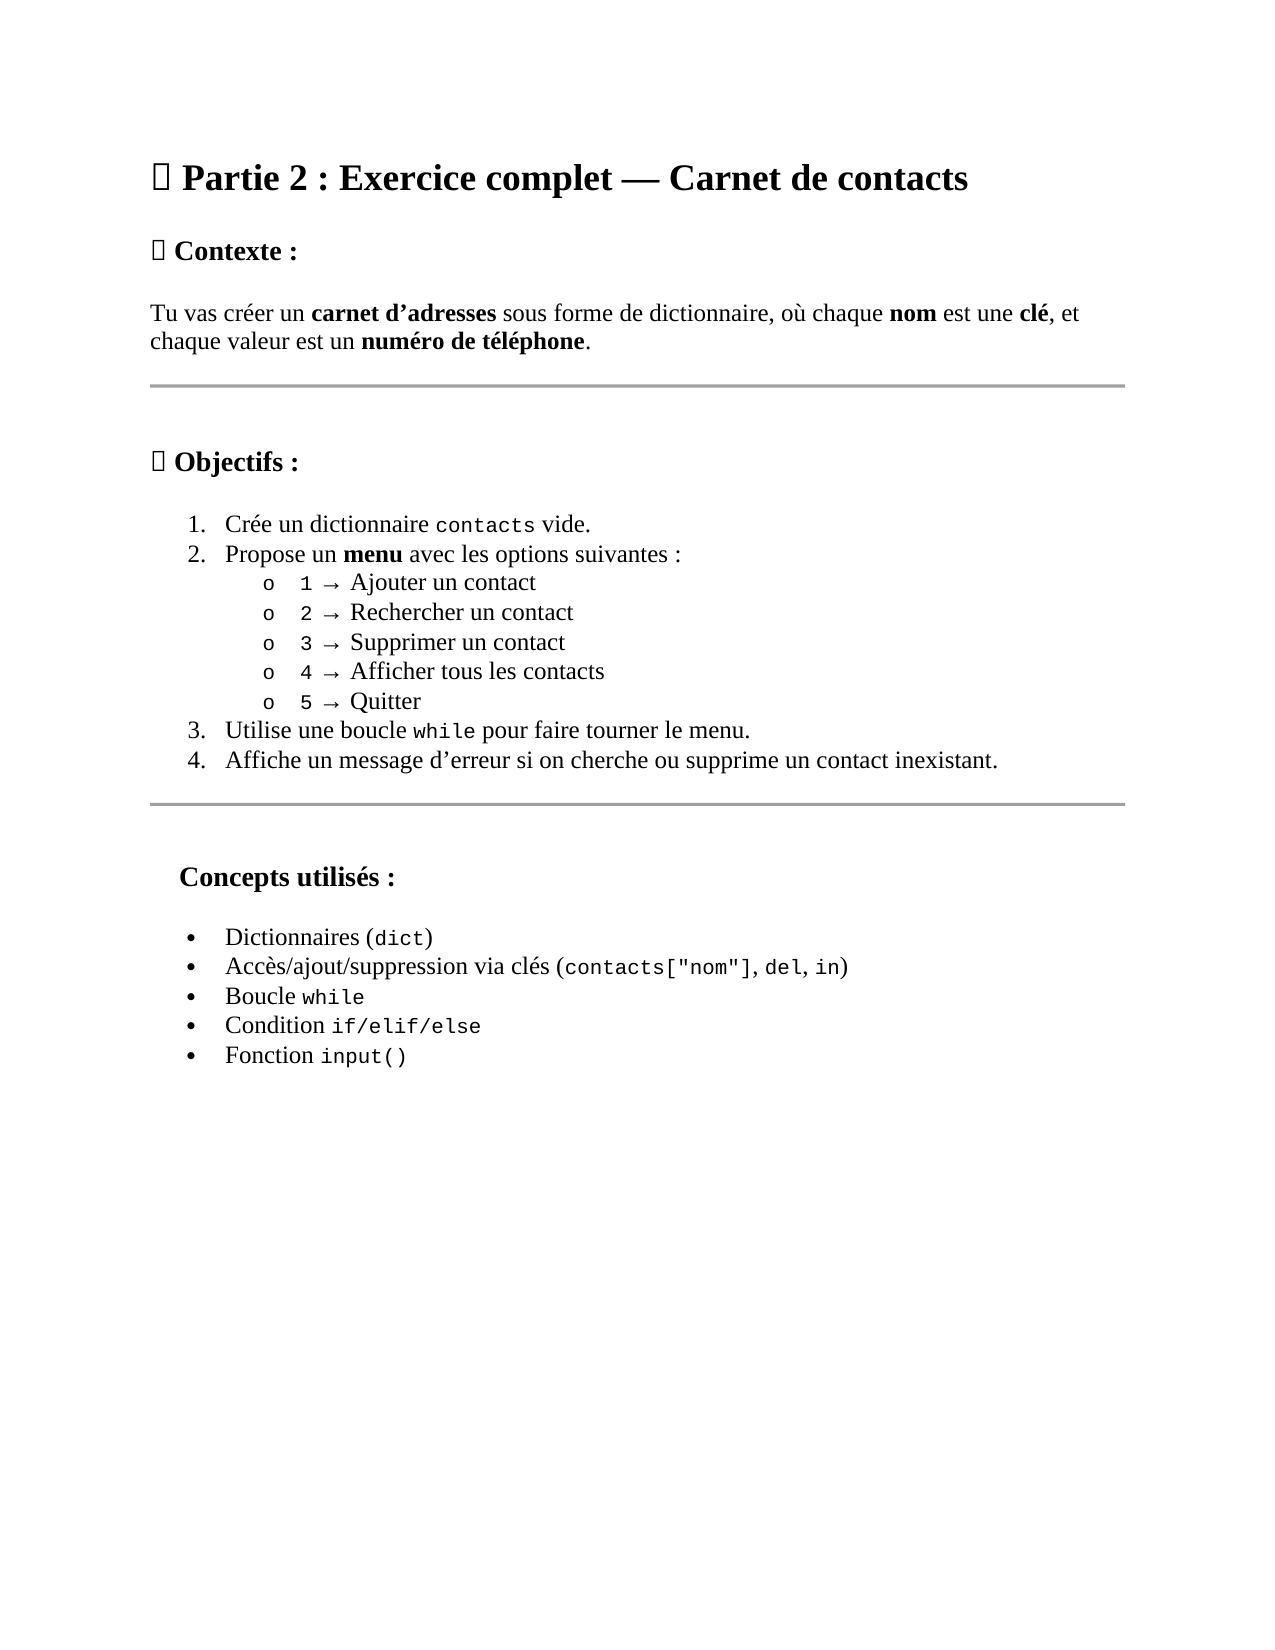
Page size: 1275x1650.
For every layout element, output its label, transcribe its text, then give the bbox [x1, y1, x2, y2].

text 🧠 Concepts utilisés : [150, 860, 1125, 892]
text 🔥 Partie 2 : Exercice complet — Carnet de contacts [150, 150, 1125, 201]
list Propose un menu avec les options suivantes : [187, 539, 1125, 567]
list Boucle while [187, 981, 1125, 1010]
text Tu vas créer un carnet d’adresses sous forme de dictionnaire, où chaque nom est une clé, et chaque valeur est un numéro de téléphone. [150, 298, 1125, 355]
text 🎯 Objectifs : [150, 442, 1125, 480]
text 📘 Contexte : [150, 230, 1125, 268]
list Dictionnaires (dict) [187, 922, 1125, 951]
list Crée un dictionnaire contacts vide. [187, 509, 1125, 539]
list 4 → Afficher tous les contacts [262, 656, 1125, 686]
list Utilise une boucle while pour faire tourner le menu. [187, 715, 1125, 745]
list 5 → Quitter [262, 686, 1125, 715]
list 2 → Rechercher un contact [262, 597, 1125, 627]
list Fonction input() [187, 1040, 1125, 1069]
list Accès/ajout/suppression via clés (contacts["nom"], del, in) [187, 951, 1125, 981]
list 1 → Ajouter un contact [262, 567, 1125, 597]
list Condition if/elif/else [187, 1010, 1125, 1040]
list Affiche un message d’erreur si on cherche ou supprime un contact inexistant. [187, 745, 1125, 774]
list 3 → Supprimer un contact [262, 627, 1125, 656]
